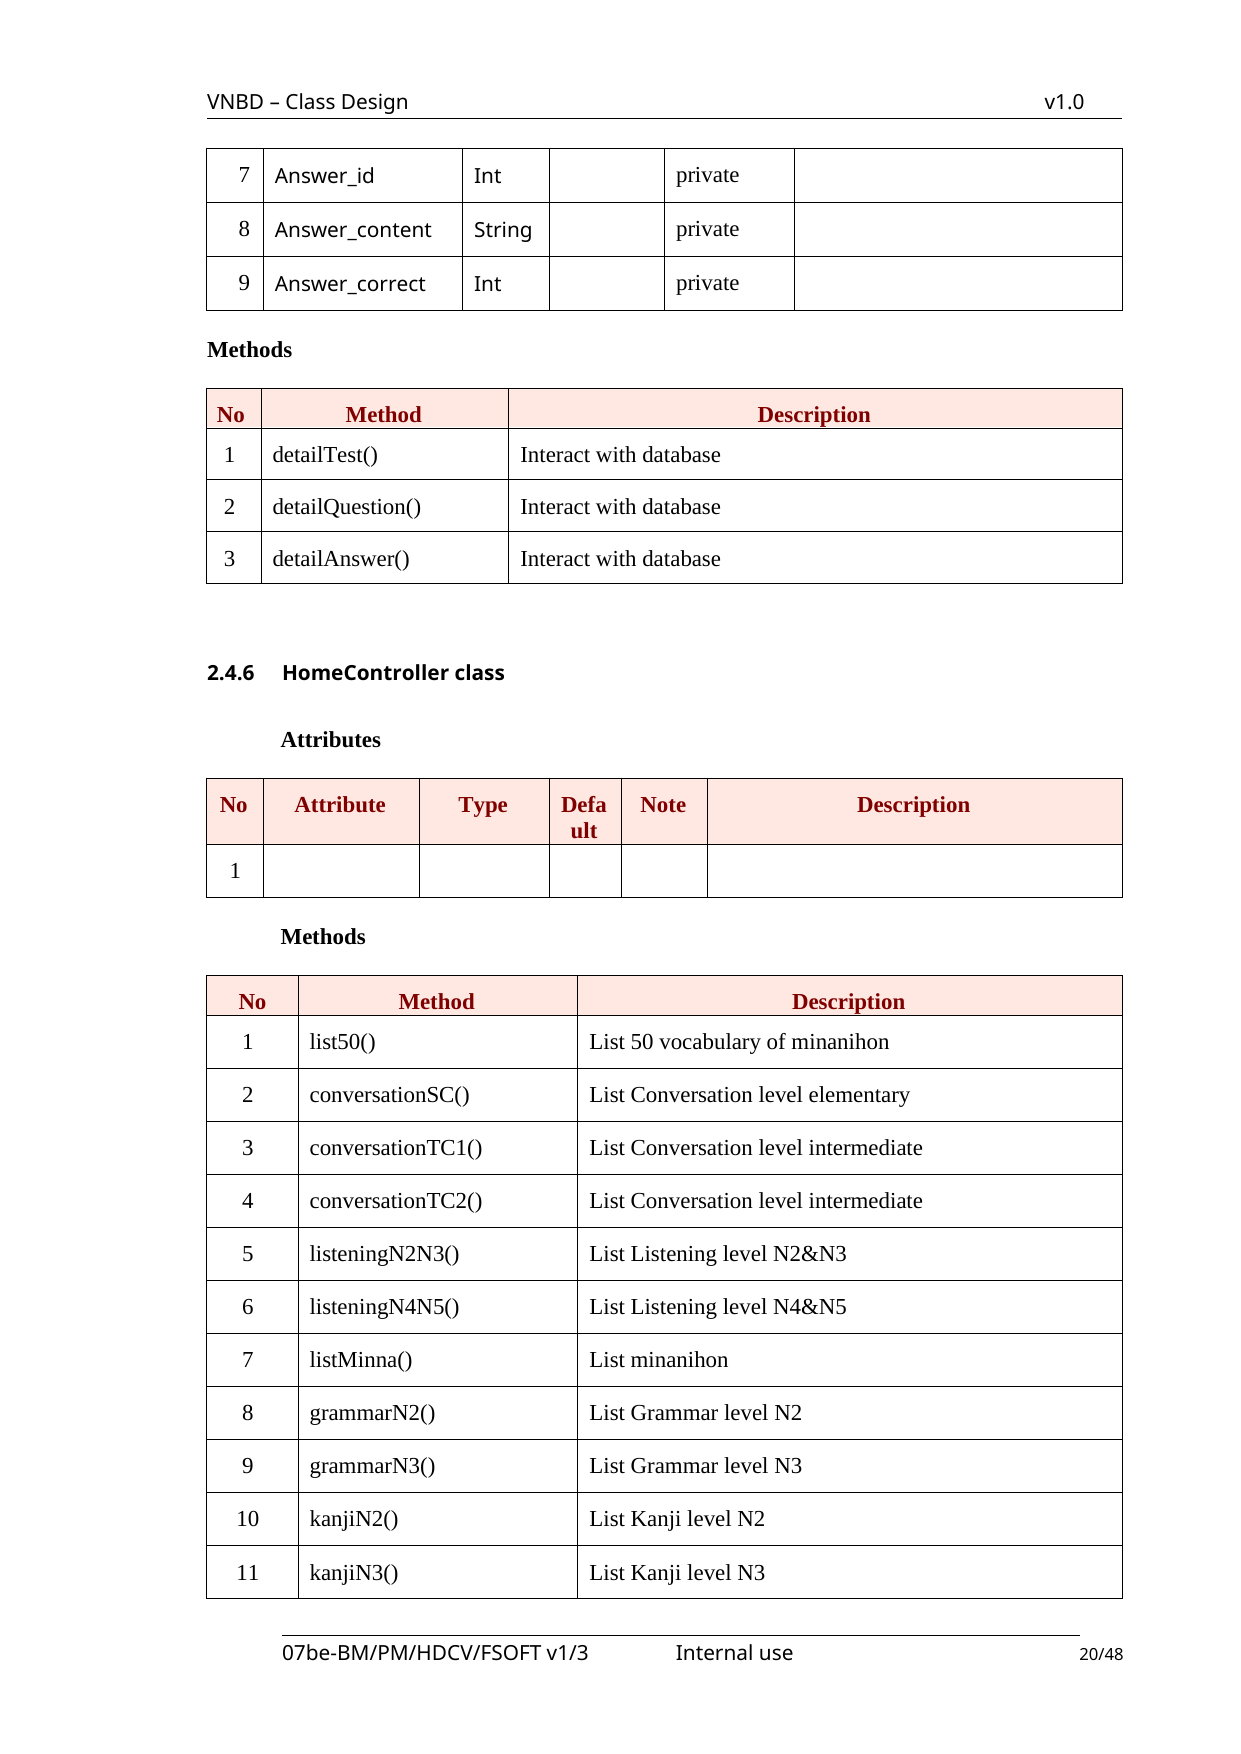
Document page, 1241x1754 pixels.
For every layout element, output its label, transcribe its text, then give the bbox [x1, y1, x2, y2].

table_cell [622, 845, 707, 897]
table_cell conversationTC2() [299, 1175, 577, 1227]
table_cell [207, 1546, 298, 1598]
table_cell List Listening level N2&N3 [578, 1228, 1122, 1280]
table_header Attribute [264, 779, 419, 844]
table_header No [207, 976, 298, 1015]
table_cell Answer_content [264, 203, 462, 256]
table_cell List Listening level N4&N5 [578, 1281, 1122, 1333]
table_cell [207, 1493, 298, 1545]
table_cell [264, 845, 419, 897]
table_cell [420, 845, 549, 897]
table_cell listMinna() [299, 1334, 577, 1386]
subtitle Methods [280, 923, 1122, 949]
table_cell 2 [207, 480, 261, 531]
table_cell list50() [299, 1016, 577, 1068]
table_header Description [509, 389, 1122, 427]
table_cell List minanihon [578, 1334, 1122, 1386]
table_cell [550, 149, 664, 202]
table_cell Interact with database [509, 532, 1122, 583]
table_cell conversationTC1() [299, 1122, 577, 1174]
table_header Description [578, 976, 1122, 1015]
subtitle Attributes [280, 726, 1122, 752]
table_header No [207, 779, 263, 844]
table_cell [207, 1069, 298, 1121]
table_cell 3 [207, 532, 261, 583]
table_cell [550, 257, 664, 309]
table_cell [207, 203, 263, 256]
table_header Type [420, 779, 549, 844]
table_header Method [262, 389, 508, 427]
table_cell List Conversation level intermediate [578, 1175, 1122, 1227]
table_cell Interact with database [509, 480, 1122, 531]
table_header Description [708, 779, 1122, 844]
table_cell [795, 203, 1122, 256]
table_header No [207, 389, 261, 427]
table_cell detailQuestion() [262, 480, 508, 531]
table_cell 1 [207, 845, 263, 897]
table_cell kanjiN2() [299, 1493, 577, 1545]
table_header Note [622, 779, 707, 844]
table_header Default [550, 779, 621, 844]
table_cell Answer_correct [264, 257, 462, 309]
table_cell [795, 149, 1122, 202]
table_cell List Grammar level N3 [578, 1440, 1122, 1492]
table_cell List Grammar level N2 [578, 1387, 1122, 1439]
table_cell grammarN2() [299, 1387, 577, 1439]
table_cell Int [463, 149, 549, 202]
table_cell Int [463, 257, 549, 309]
table_cell kanjiN3() [299, 1546, 577, 1598]
table_cell conversationSC() [299, 1069, 577, 1121]
table_cell Interact with database [509, 429, 1122, 479]
table_header Method [299, 976, 577, 1015]
table_cell private [665, 257, 794, 309]
table_cell List Conversation level elementary [578, 1069, 1122, 1121]
table_cell private [665, 149, 794, 202]
table_cell detailAnswer() [262, 532, 508, 583]
table_cell List Kanji level N2 [578, 1493, 1122, 1545]
table_cell listeningN2N3() [299, 1228, 577, 1280]
table_cell [207, 1334, 298, 1386]
table_cell [207, 1228, 298, 1280]
table_cell [207, 1387, 298, 1439]
table_cell List Conversation level intermediate [578, 1122, 1122, 1174]
table_cell listeningN4N5() [299, 1281, 577, 1333]
table_cell List 50 vocabulary of minanihon [578, 1016, 1122, 1068]
table_cell [207, 257, 263, 309]
subtitle Methods [207, 336, 1122, 362]
table_cell Answer_id [264, 149, 462, 202]
table_cell [550, 203, 664, 256]
table_cell [795, 257, 1122, 309]
table_cell List Kanji level N3 [578, 1546, 1122, 1598]
table_cell private [665, 203, 794, 256]
table_cell detailTest() [262, 429, 508, 479]
table_cell [207, 1122, 298, 1174]
table_cell [550, 845, 621, 897]
table_cell grammarN3() [299, 1440, 577, 1492]
table_cell [207, 1175, 298, 1227]
table_cell [708, 845, 1122, 897]
table_cell [207, 1016, 298, 1068]
table_cell [207, 1440, 298, 1492]
table_cell 1 [207, 429, 261, 479]
table_cell [207, 1281, 298, 1333]
table_cell String [463, 203, 549, 256]
subtitle HomeController class [207, 658, 1122, 686]
table_cell [207, 149, 263, 202]
